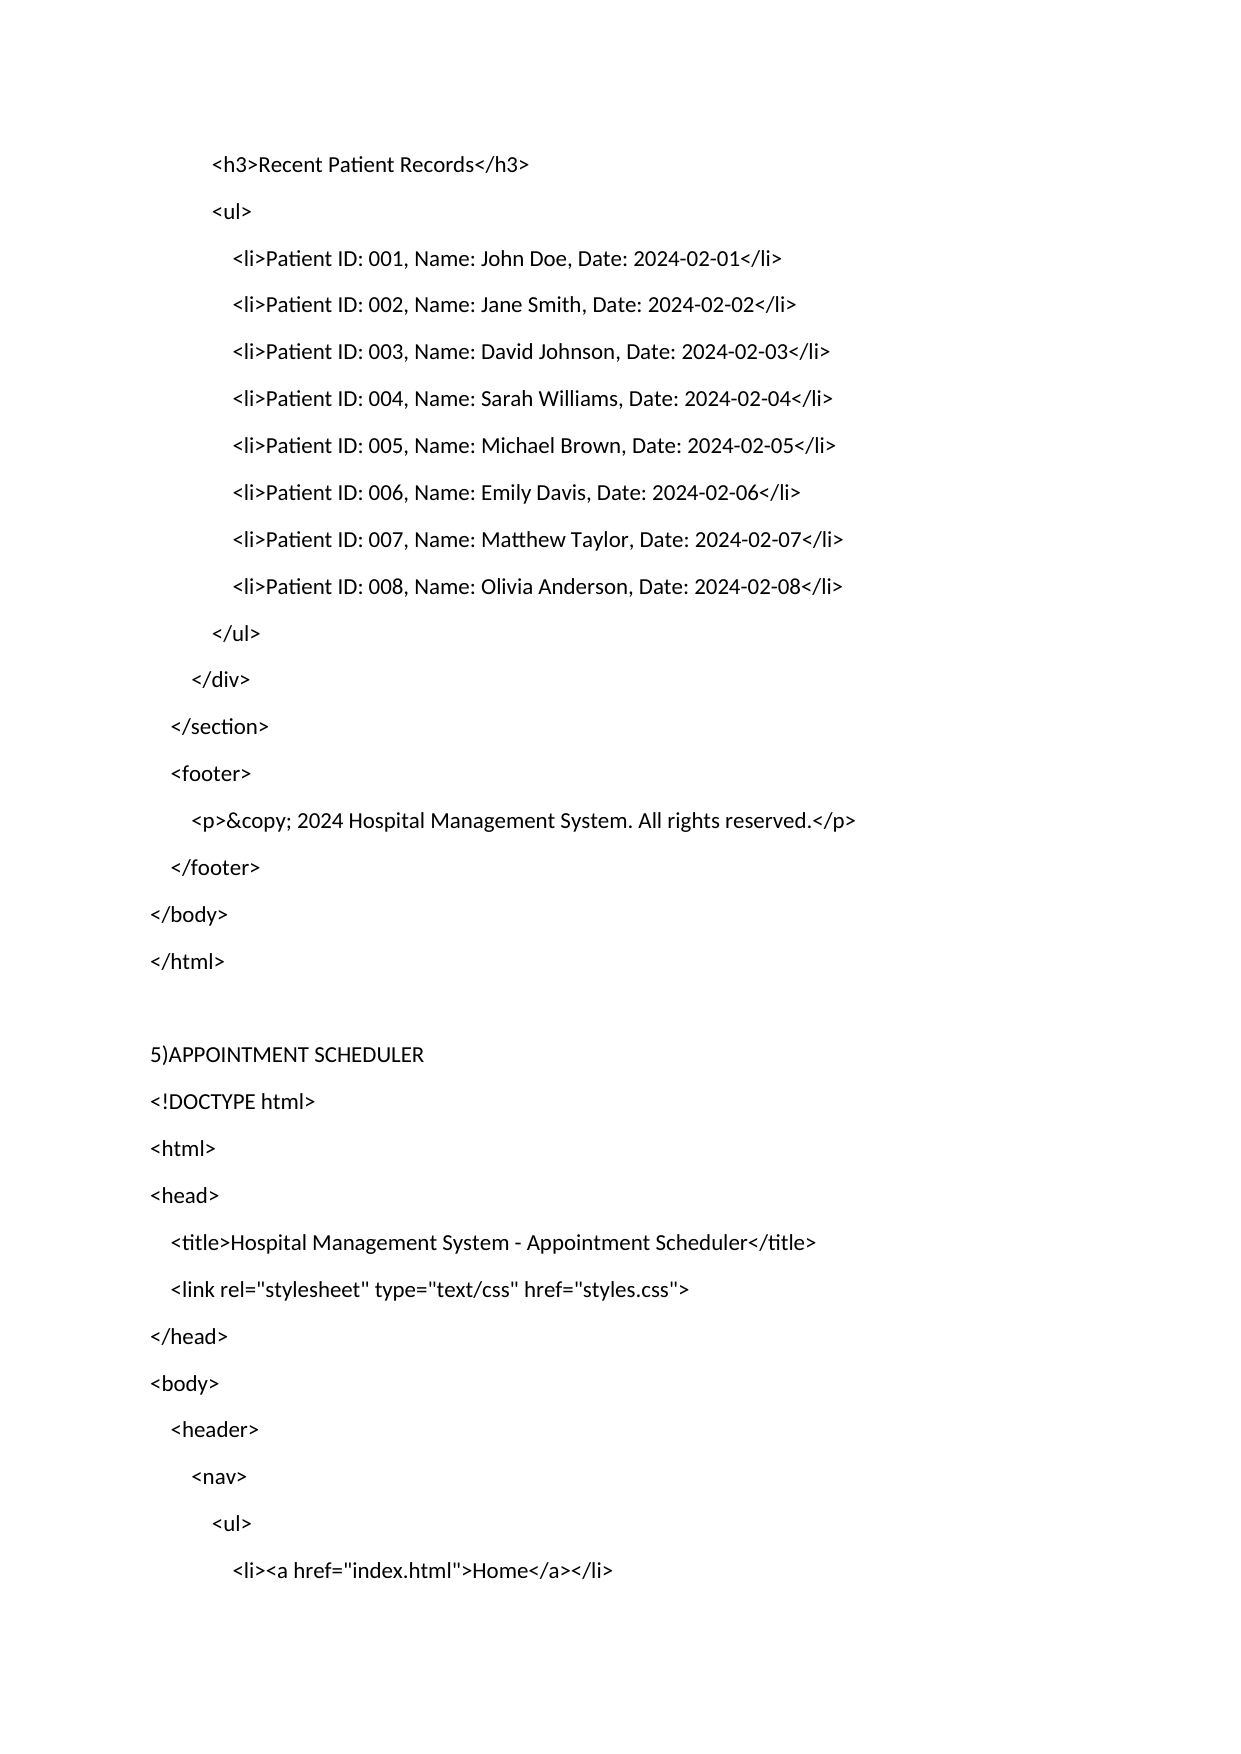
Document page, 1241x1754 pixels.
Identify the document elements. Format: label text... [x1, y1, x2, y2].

text <nav> [150, 1462, 1090, 1491]
text </head> [150, 1322, 1090, 1350]
text </div> [150, 666, 1090, 694]
text <h3>Recent Patient Records</h3> [150, 150, 1090, 178]
text <header> [150, 1416, 1090, 1444]
text 5)APPOINTMENT SCHEDULER [150, 1041, 1090, 1069]
text <li>Patient ID: 005, Name: Michael Brown, Date: 2024-02-05</li> [150, 431, 1090, 459]
text <link rel="stylesheet" type="text/css" href="styles.css"> [150, 1275, 1090, 1303]
text <li>Patient ID: 008, Name: Olivia Anderson, Date: 2024-02-08</li> [150, 572, 1090, 600]
text <li>Patient ID: 007, Name: Matthew Taylor, Date: 2024-02-07</li> [150, 525, 1090, 553]
text </section> [150, 712, 1090, 741]
text <html> [150, 1134, 1090, 1162]
text </ul> [150, 619, 1090, 647]
text <li>Patient ID: 002, Name: Jane Smith, Date: 2024-02-02</li> [150, 291, 1090, 319]
text <ul> [150, 1509, 1090, 1537]
text <li>Patient ID: 004, Name: Sarah Williams, Date: 2024-02-04</li> [150, 384, 1090, 412]
text <head> [150, 1181, 1090, 1209]
text <li><a href="index.html">Home</a></li> [150, 1556, 1090, 1584]
text <body> [150, 1369, 1090, 1397]
text <li>Patient ID: 001, Name: John Doe, Date: 2024-02-01</li> [150, 244, 1090, 272]
text <title>Hospital Management System - Appointment Scheduler</title> [150, 1228, 1090, 1256]
text </body> [150, 900, 1090, 928]
text <ul> [150, 197, 1090, 225]
text <li>Patient ID: 003, Name: David Johnson, Date: 2024-02-03</li> [150, 337, 1090, 366]
text <!DOCTYPE html> [150, 1087, 1090, 1116]
text </footer> [150, 853, 1090, 881]
text <p>&copy; 2024 Hospital Management System. All rights reserved.</p> [150, 806, 1090, 834]
text <footer> [150, 759, 1090, 787]
text <li>Patient ID: 006, Name: Emily Davis, Date: 2024-02-06</li> [150, 478, 1090, 506]
text </html> [150, 947, 1090, 975]
